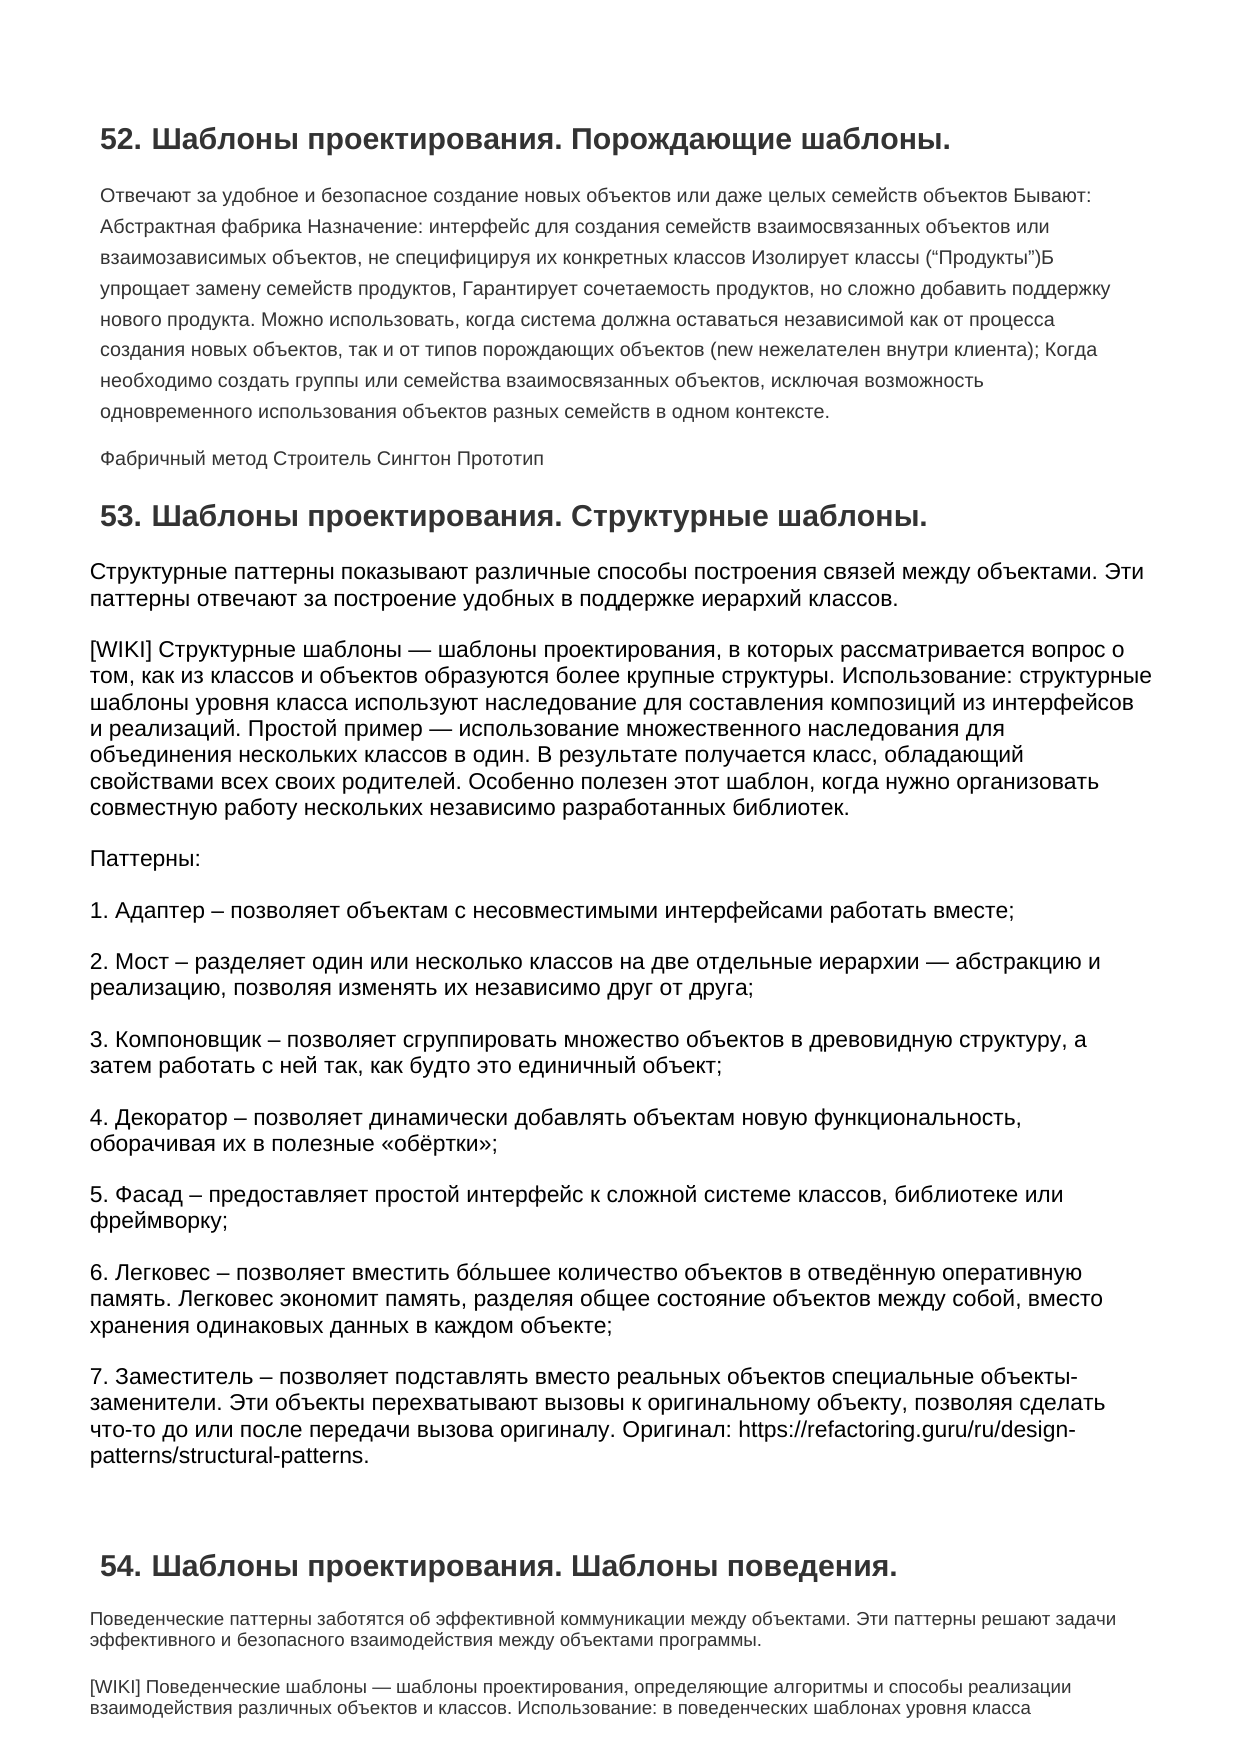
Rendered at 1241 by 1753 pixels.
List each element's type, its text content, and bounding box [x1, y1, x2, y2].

text Фабричный метод Строитель Сингтон Прототип [100, 447, 1153, 470]
text Паттерны: [89, 845, 1153, 872]
text 3. Компоновщик – позволяет сгруппировать множество объектов в древовидную структуру, а затем работать с ней так, как будто это единичный объект; [89, 1026, 1153, 1078]
text Структурные паттерны показывают различные способы построения связей между объектами. Эти паттерны отвечают за построение удобных в поддержке иерархий классов. [89, 558, 1153, 611]
subtitle Шаблоны проектирования. Структурные шаблоны. [100, 498, 1153, 533]
text 6. Легковес – позволяет вместить бóльшее количество объектов в отведённую оперативную память. Легковес экономит память, разделяя общее состояние объектов между собой, вместо хранения одинаковых данных в каждом объекте; [89, 1259, 1153, 1338]
subtitle Шаблоны проектирования. Порождающие шаблоны. [100, 121, 1153, 156]
text 4. Декоратор – позволяет динамически добавлять объектам новую функциональность, оборачивая их в полезные «обёртки»; [89, 1103, 1153, 1156]
text Поведенческие паттерны заботятся об эффективной коммуникации между объектами. Эти паттерны решают задачи эффективного и безопасного взаимодействия между объектами программы. [89, 1607, 1153, 1650]
text 7. Заместитель – позволяет подставлять вместо реальных объектов специальные объекты-заменители. Эти объекты перехватывают вызовы к оригинальному объекту, позволяя сделать что-то до или после передачи вызова оригиналу. Оригинал: https://refactoring.guru/ru/design-patterns/structural-patterns. [89, 1363, 1153, 1468]
text 1. Адаптер – позволяет объектам с несовместимыми интерфейсами работать вместе; [89, 897, 1153, 923]
text [WIKI] Структурные шаблоны — шаблоны проектирования, в которых рассматривается вопрос о том, как из классов и объектов образуются более крупные структуры. Использование: структурные шаблоны уровня класса используют наследование для составления композиций из интерфейсов и реализаций. Простой пример — использование множественного наследования для объединения нескольких классов в один. В результате получается класс, обладающий свойствами всех своих родителей. Особенно полезен этот шаблон, когда нужно организовать совместную работу нескольких независимо разработанных библиотек. [89, 636, 1153, 820]
text Отвечают за удобное и безопасное создание новых объектов или даже целых семейств объектов Бывают: Абстрактная фабрика Назначение: интерфейс для создания семейств взаимосвязанных объектов или взаимозависимых объектов, не специфицируя их конкретных классов Изолирует классы (“Продукты”)Б упрощает замену семейств продуктов, Гарантирует сочетаемость продуктов, но сложно добавить поддержку нового продукта. Можно использовать, когда система должна оставаться независимой как от процесса создания новых объектов, так и от типов порождающих объектов (new нежелателен внутри клиента); Когда необходимо создать группы или семейства взаимосвязанных объектов, исключая возможность одновременного использования объектов разных семейств в одном контексте. [100, 184, 1132, 423]
list Шаблоны проектирования. Шаблоны поведения. [100, 1547, 1153, 1582]
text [89, 1675, 1153, 1718]
text 2. Мост – разделяет один или несколько классов на две отдельные иерархии — абстракцию и реализацию, позволяя изменять их независимо друг от друга; [89, 948, 1153, 1001]
text 5. Фасад – предоставляет простой интерфейс к сложной системе классов, библиотеке или фреймворку; [89, 1181, 1153, 1234]
